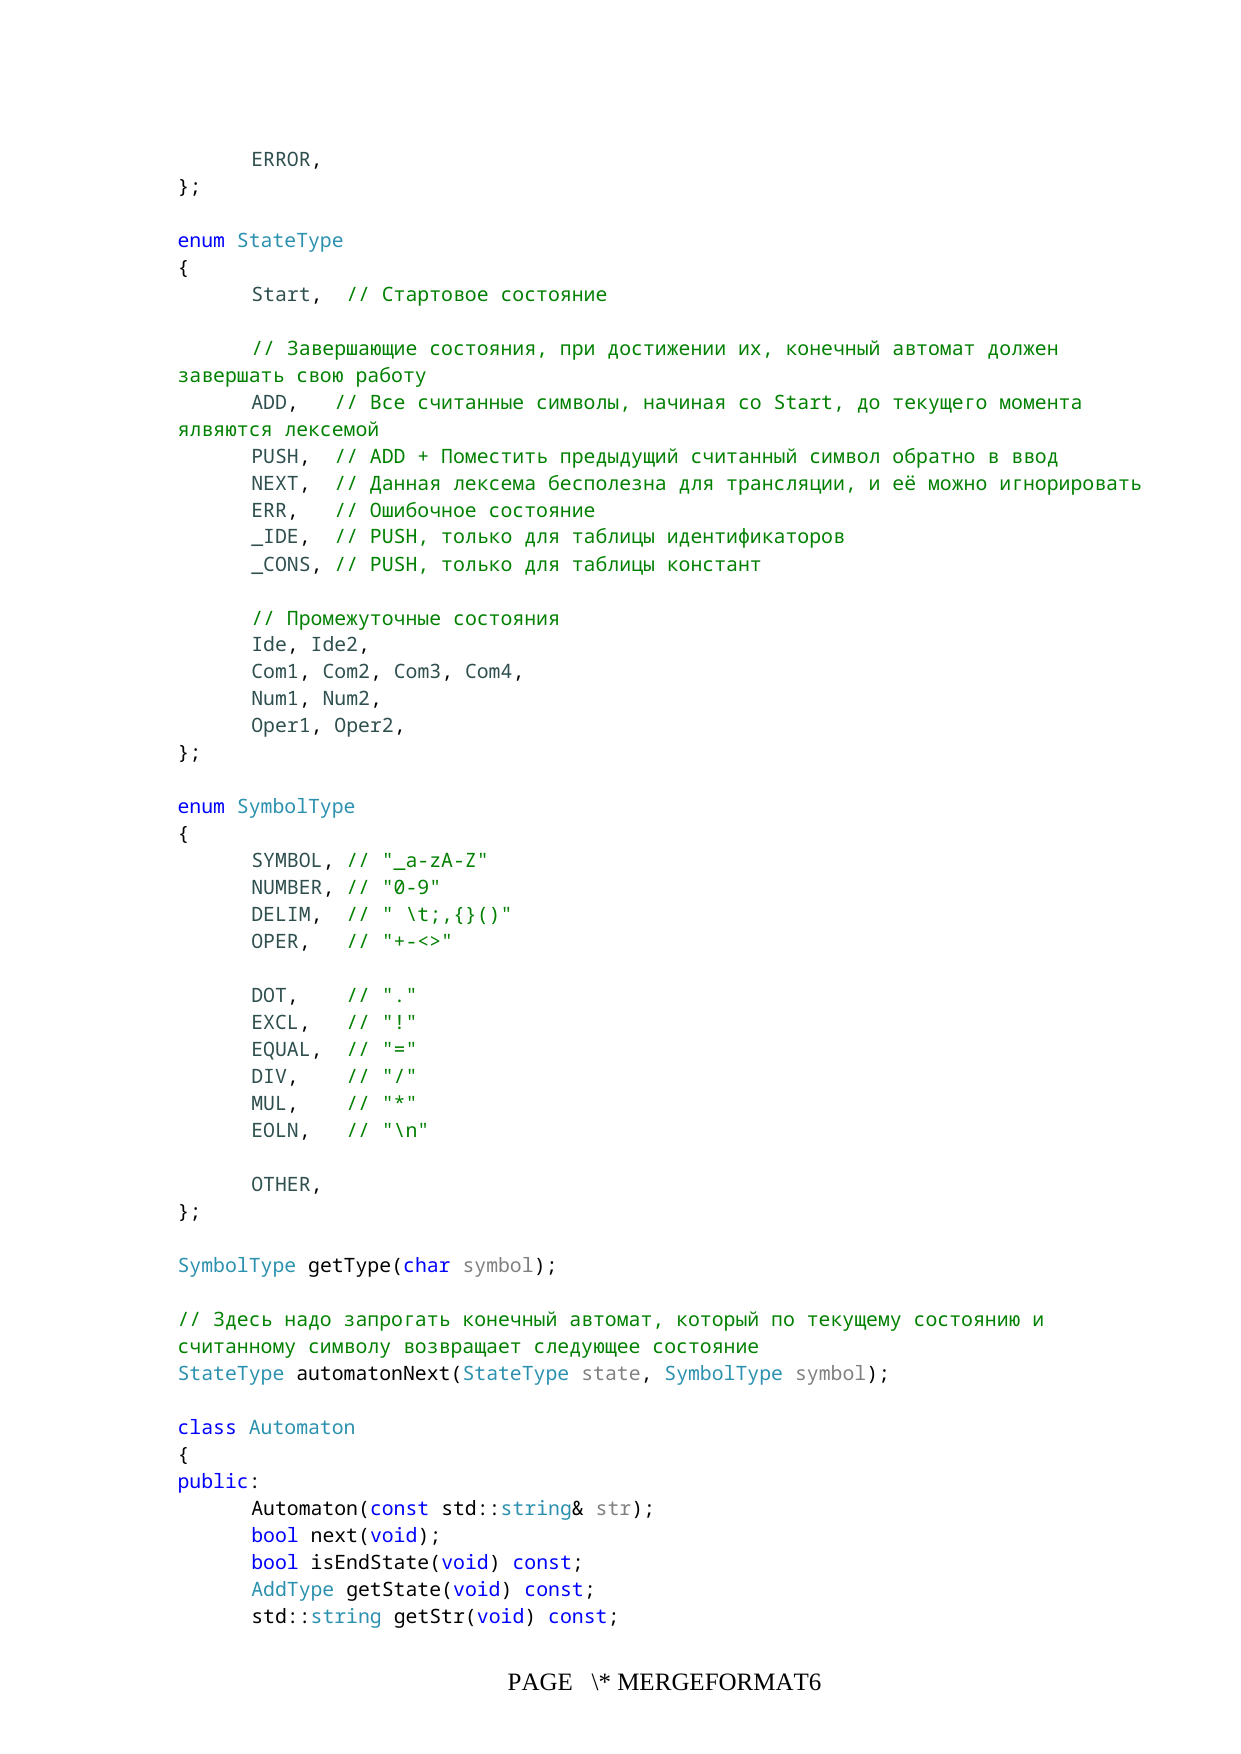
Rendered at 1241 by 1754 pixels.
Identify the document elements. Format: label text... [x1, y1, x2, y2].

text SYMBOL, // "_a-zA-Z" [177, 847, 1152, 873]
text NEXT, // Данная лексема бесполезна для трансляции, и её можно игнорировать [177, 469, 1152, 496]
text OTHER, [177, 1170, 1152, 1197]
text _CONS, // PUSH, только для таблицы констант [177, 550, 1152, 577]
text EOLN, // "\n" [177, 1116, 1152, 1143]
text Start, // Стартовое состояние [177, 280, 1152, 307]
text { [177, 1440, 1152, 1467]
text Num1, Num2, [177, 685, 1152, 712]
text Oper1, Oper2, [177, 712, 1152, 739]
text std::string getStr(void) const; [177, 1602, 1152, 1629]
text // Завершающие состояния, при достижении их, конечный автомат должен завершать свою работу [177, 334, 1152, 388]
text MUL, // "*" [177, 1089, 1152, 1116]
text // Промежуточные состояния [177, 604, 1152, 631]
text DOT, // "." [177, 981, 1152, 1008]
text NUMBER, // "0-9" [177, 873, 1152, 901]
text { [177, 253, 1152, 280]
text Automaton(const std::string& str); [177, 1494, 1152, 1521]
text OPER, // "+-<>" [177, 927, 1152, 954]
text // Здесь надо запрогать конечный автомат, который по текущему состоянию и считанному символу возвращает следующее состояние [177, 1305, 1152, 1359]
text EXCL, // "!" [177, 1008, 1152, 1035]
text EQUAL, // "=" [177, 1035, 1152, 1062]
text DIV, // "/" [177, 1062, 1152, 1089]
text SymbolType getType(char symbol); [177, 1251, 1152, 1278]
text Com1, Com2, Com3, Com4, [177, 658, 1152, 685]
text class Automaton [177, 1413, 1152, 1440]
text _IDE, // PUSH, только для таблицы идентификаторов [177, 523, 1152, 550]
text bool next(void); [177, 1521, 1152, 1548]
text DELIM, // " \t;,{}()" [177, 901, 1152, 927]
text public: [177, 1467, 1152, 1494]
text bool isEndState(void) const; [177, 1548, 1152, 1575]
text enum SymbolType [177, 793, 1152, 819]
text Ide, Ide2, [177, 631, 1152, 658]
text }; [177, 172, 1152, 199]
text PUSH, // ADD + Поместить предыдущий считанный символ обратно в ввод [177, 442, 1152, 469]
text ERR, // Ошибочное состояние [177, 496, 1152, 523]
text ADD, // Все считанные символы, начиная со Start, до текущего момента ялвяются лексемой [177, 388, 1152, 442]
text { [177, 819, 1152, 847]
text AddType getState(void) const; [177, 1575, 1152, 1602]
text }; [177, 1197, 1152, 1224]
text StateType automatonNext(StateType state, SymbolType symbol); [177, 1359, 1152, 1386]
text enum StateType [177, 226, 1152, 253]
text ERROR, [177, 145, 1152, 172]
text }; [177, 739, 1152, 766]
